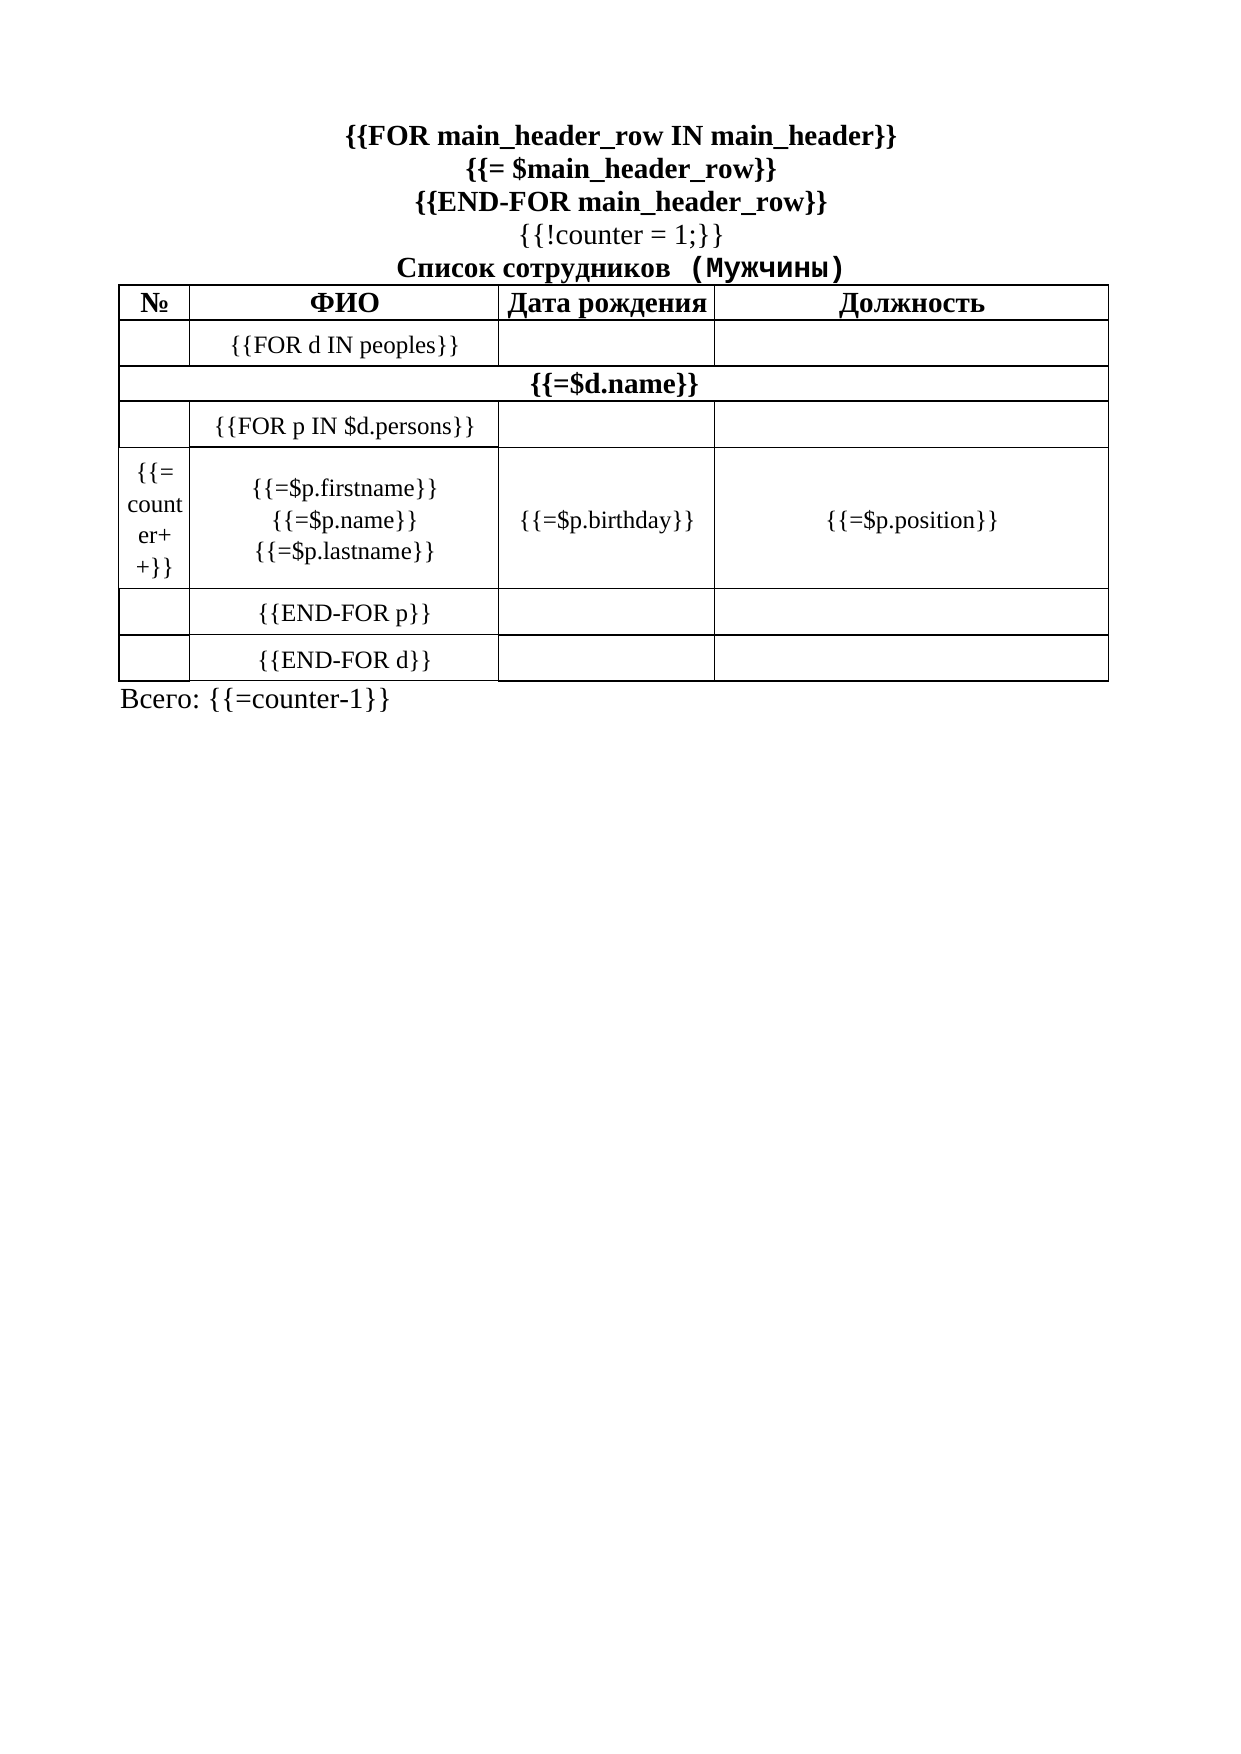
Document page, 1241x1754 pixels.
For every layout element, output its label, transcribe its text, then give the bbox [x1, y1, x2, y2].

text Список сотрудников (Мужчины) [120, 253, 1122, 284]
table_cell [499, 321, 714, 365]
table_cell [120, 636, 189, 680]
table_header Должность [715, 286, 1108, 319]
table_cell [715, 402, 1108, 446]
text {{END-FOR main_header_row}} [120, 186, 1122, 218]
table_cell {{= counter++}} [119, 448, 189, 588]
table_header Дата рождения [499, 286, 714, 319]
table_header ФИО [190, 286, 498, 319]
table_header № [120, 286, 189, 319]
table_cell {{END-FOR d}} [190, 635, 498, 680]
text {{!counter = 1;}} [120, 219, 1122, 251]
table_cell [715, 321, 1108, 365]
table_cell {{=$p.position}} [715, 448, 1108, 588]
text {{= $main_header_row}} [120, 153, 1122, 184]
table_cell [120, 589, 189, 634]
table_cell [120, 321, 189, 365]
table_cell {{=$p.firstname}} {{=$p.name}} {{=$p.lastname}} [190, 448, 498, 588]
table_cell {{=$d.name}} [120, 367, 1108, 400]
table_cell [715, 636, 1108, 680]
table_cell [499, 402, 714, 446]
text {{FOR main_header_row IN main_header}} [120, 120, 1122, 151]
table_cell [715, 589, 1108, 634]
table_cell {{END-FOR p}} [190, 589, 498, 634]
table_cell [499, 589, 714, 634]
table_cell {{FOR p IN $d.persons}} [190, 402, 498, 446]
table_cell [499, 636, 714, 680]
table_cell {{=$p.birthday}} [499, 448, 714, 588]
table_cell [120, 402, 189, 446]
table_cell {{FOR d IN peoples}} [190, 321, 498, 365]
text Всего: {{=counter-1}} [120, 683, 1122, 715]
